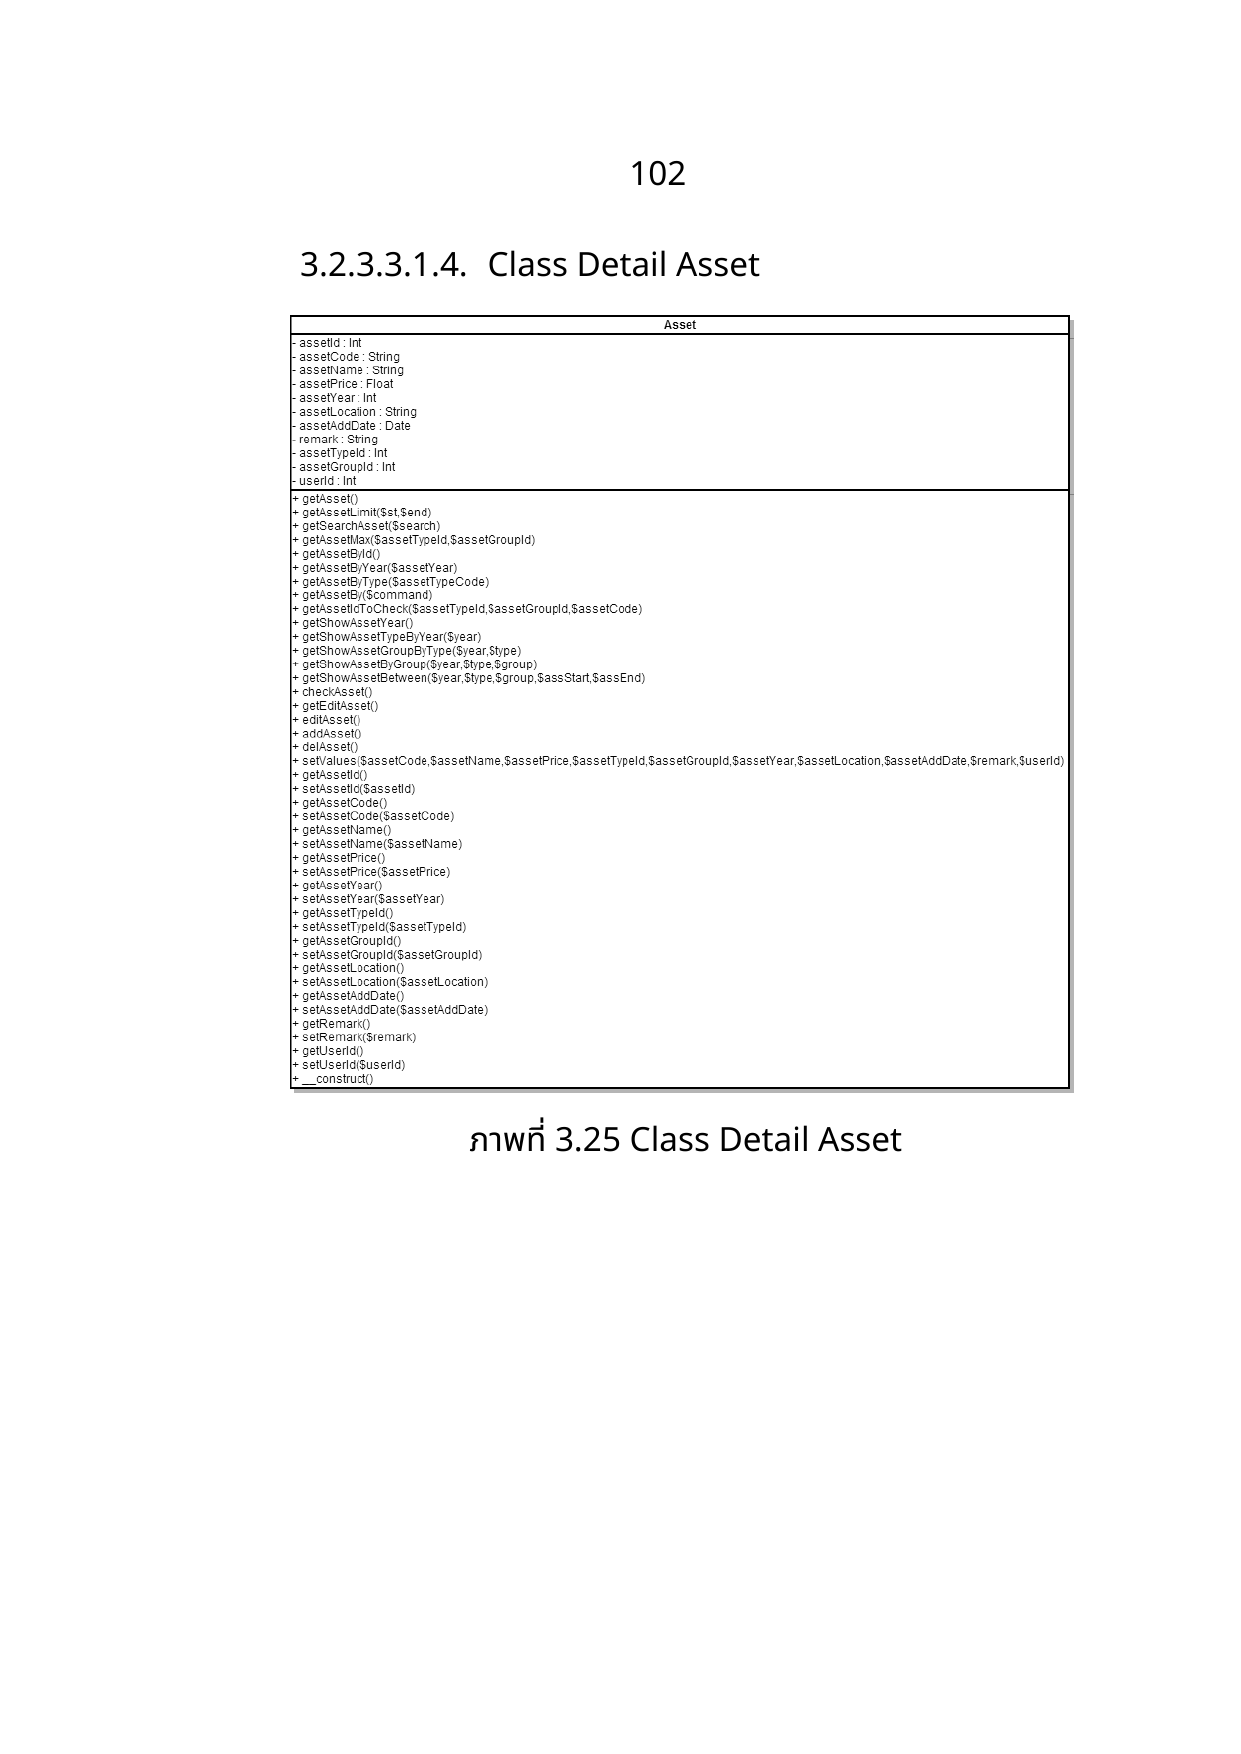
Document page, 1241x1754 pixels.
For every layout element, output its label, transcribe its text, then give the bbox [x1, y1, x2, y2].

list Class Detail Asset [300, 241, 1090, 286]
text ภาพที่ 3.25 Class Detail Asset [225, 1115, 1090, 1166]
picture [225, 293, 1089, 1109]
